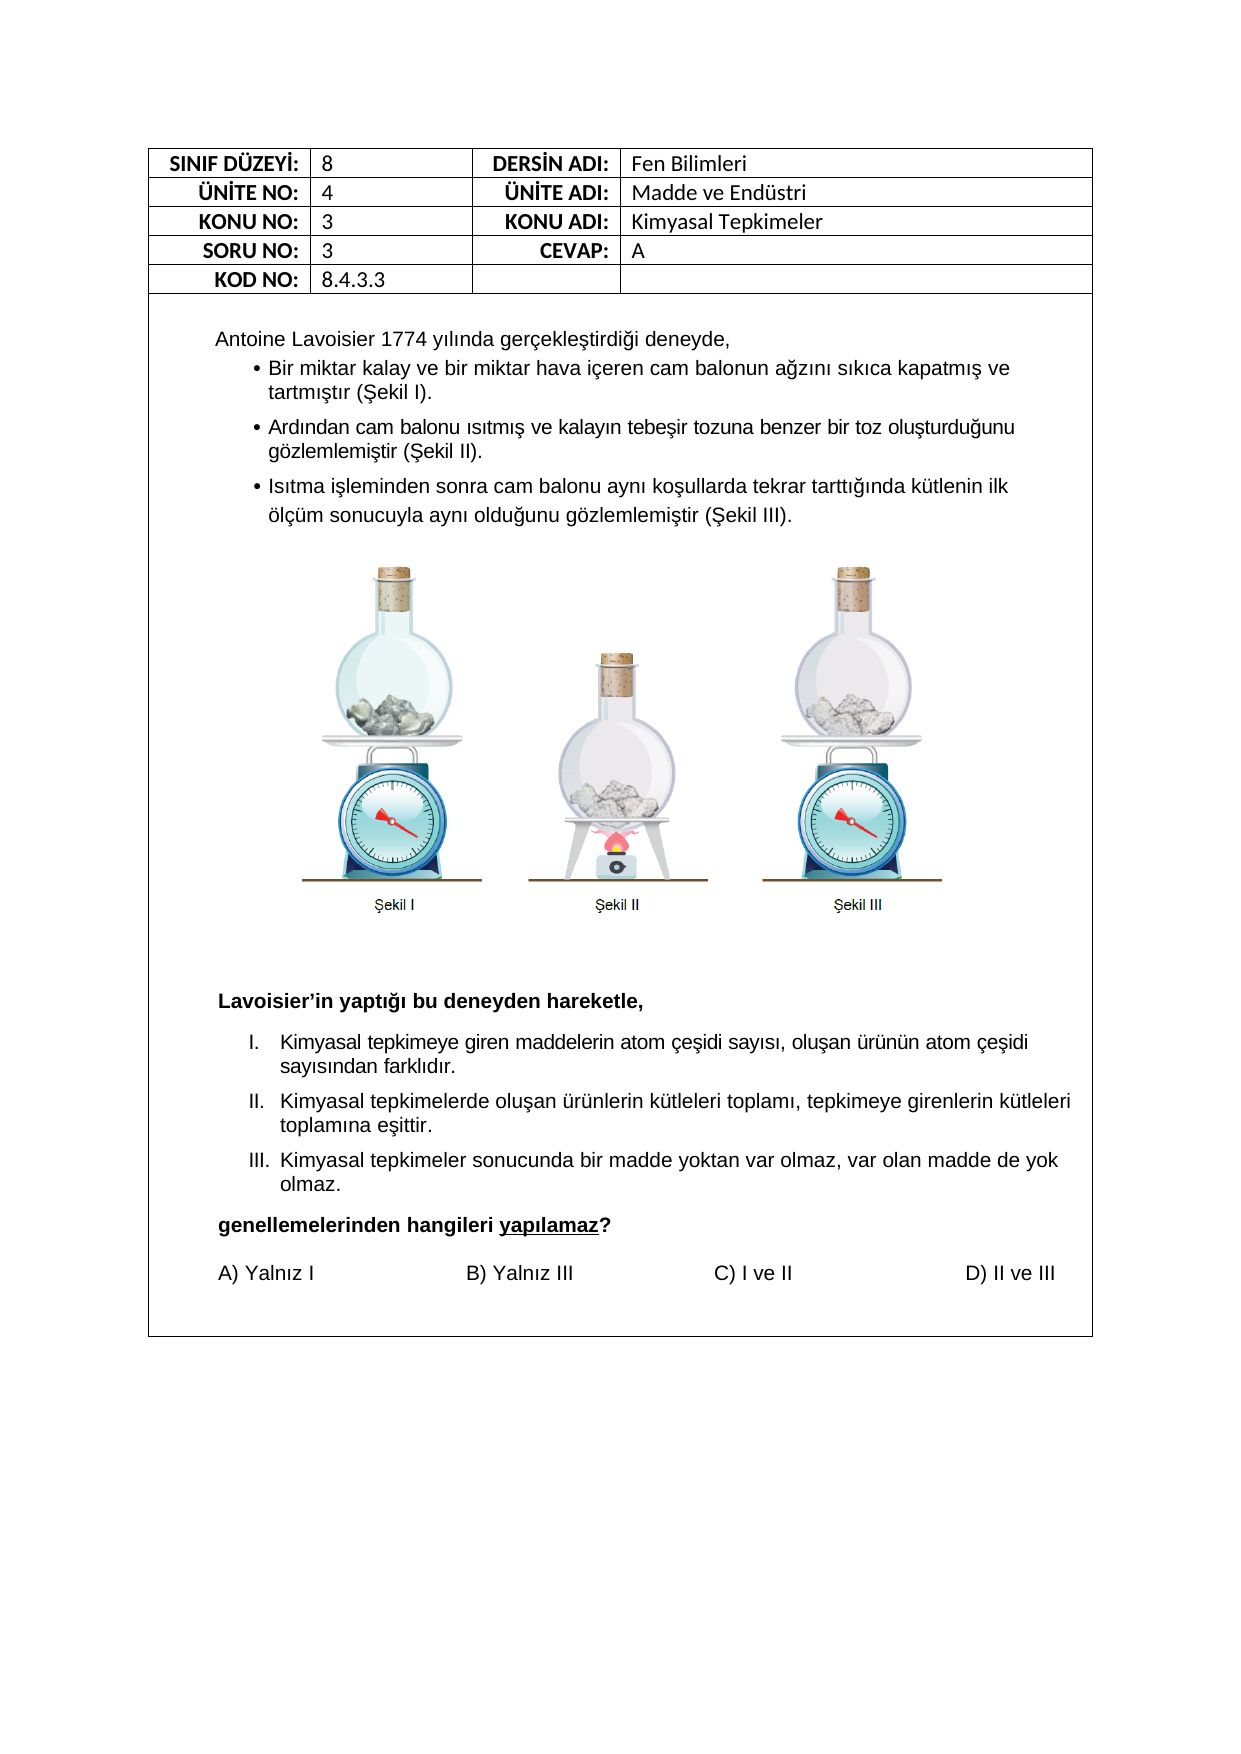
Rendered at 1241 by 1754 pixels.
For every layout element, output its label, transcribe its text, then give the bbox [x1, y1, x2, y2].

table_cell 4 [311, 178, 472, 206]
table_cell ÜNİTE NO: [149, 178, 310, 206]
table_cell A [621, 236, 1092, 264]
table_cell ÜNİTE ADI: [473, 178, 620, 206]
picture [287, 556, 953, 932]
table_cell SORU NO: [149, 236, 310, 264]
table_cell KONU ADI: [473, 207, 620, 235]
table_cell Madde ve Endüstri [621, 178, 1092, 206]
table_cell Antoine Lavoisier 1774 yılında gerçekleştirdiği deneyde, Bir miktar kalay ve bir miktar hava içeren cam balonun ağzını sıkıca kapatmış ve tartmıştır (Şekil I). Ardından cam balonu ısıtmış ve kalayın tebeşir tozuna benzer bir toz oluşturduğunu gözlemlemiştir (Şekil II). Isıtma işleminden sonra cam balonu aynı koşullarda tekrar tarttığında kütlenin ilk ölçüm sonucuyla aynı olduğunu gözlemlemiştir (Şekil III). Lavoisier’in yaptığı bu deneyden hareketle, Kimyasal tepkimeye giren maddelerin atom çeşidi sayısı, oluşan ürünün atom çeşidi sayısından farklıdır. Kimyasal tepkimelerde oluşan ürünlerin kütleleri toplamı, tepkimeye girenlerin kütleleri toplamına eşittir. Kimyasal tepkimeler sonucunda bir madde yoktan var olmaz, var olan madde de yok olmaz. genellemelerinden hangileri yapılamaz? A) Yalnız I B) Yalnız III C) I ve II D) II ve III [149, 294, 1092, 1336]
table_cell [621, 265, 1092, 293]
table_cell [473, 265, 620, 293]
table_cell CEVAP: [473, 236, 620, 264]
table_header 8 [311, 149, 472, 177]
table_cell 3 [311, 207, 472, 235]
table_cell KONU NO: [149, 207, 310, 235]
table_cell 3 [311, 236, 472, 264]
table_header Fen Bilimleri [621, 149, 1092, 177]
table_header DERSİN ADI: [473, 149, 620, 177]
table_header SINIF DÜZEYİ: [149, 149, 310, 177]
table_cell 8.4.3.3 [311, 265, 472, 293]
table_cell Kimyasal Tepkimeler [621, 207, 1092, 235]
table_cell KOD NO: [149, 265, 310, 293]
